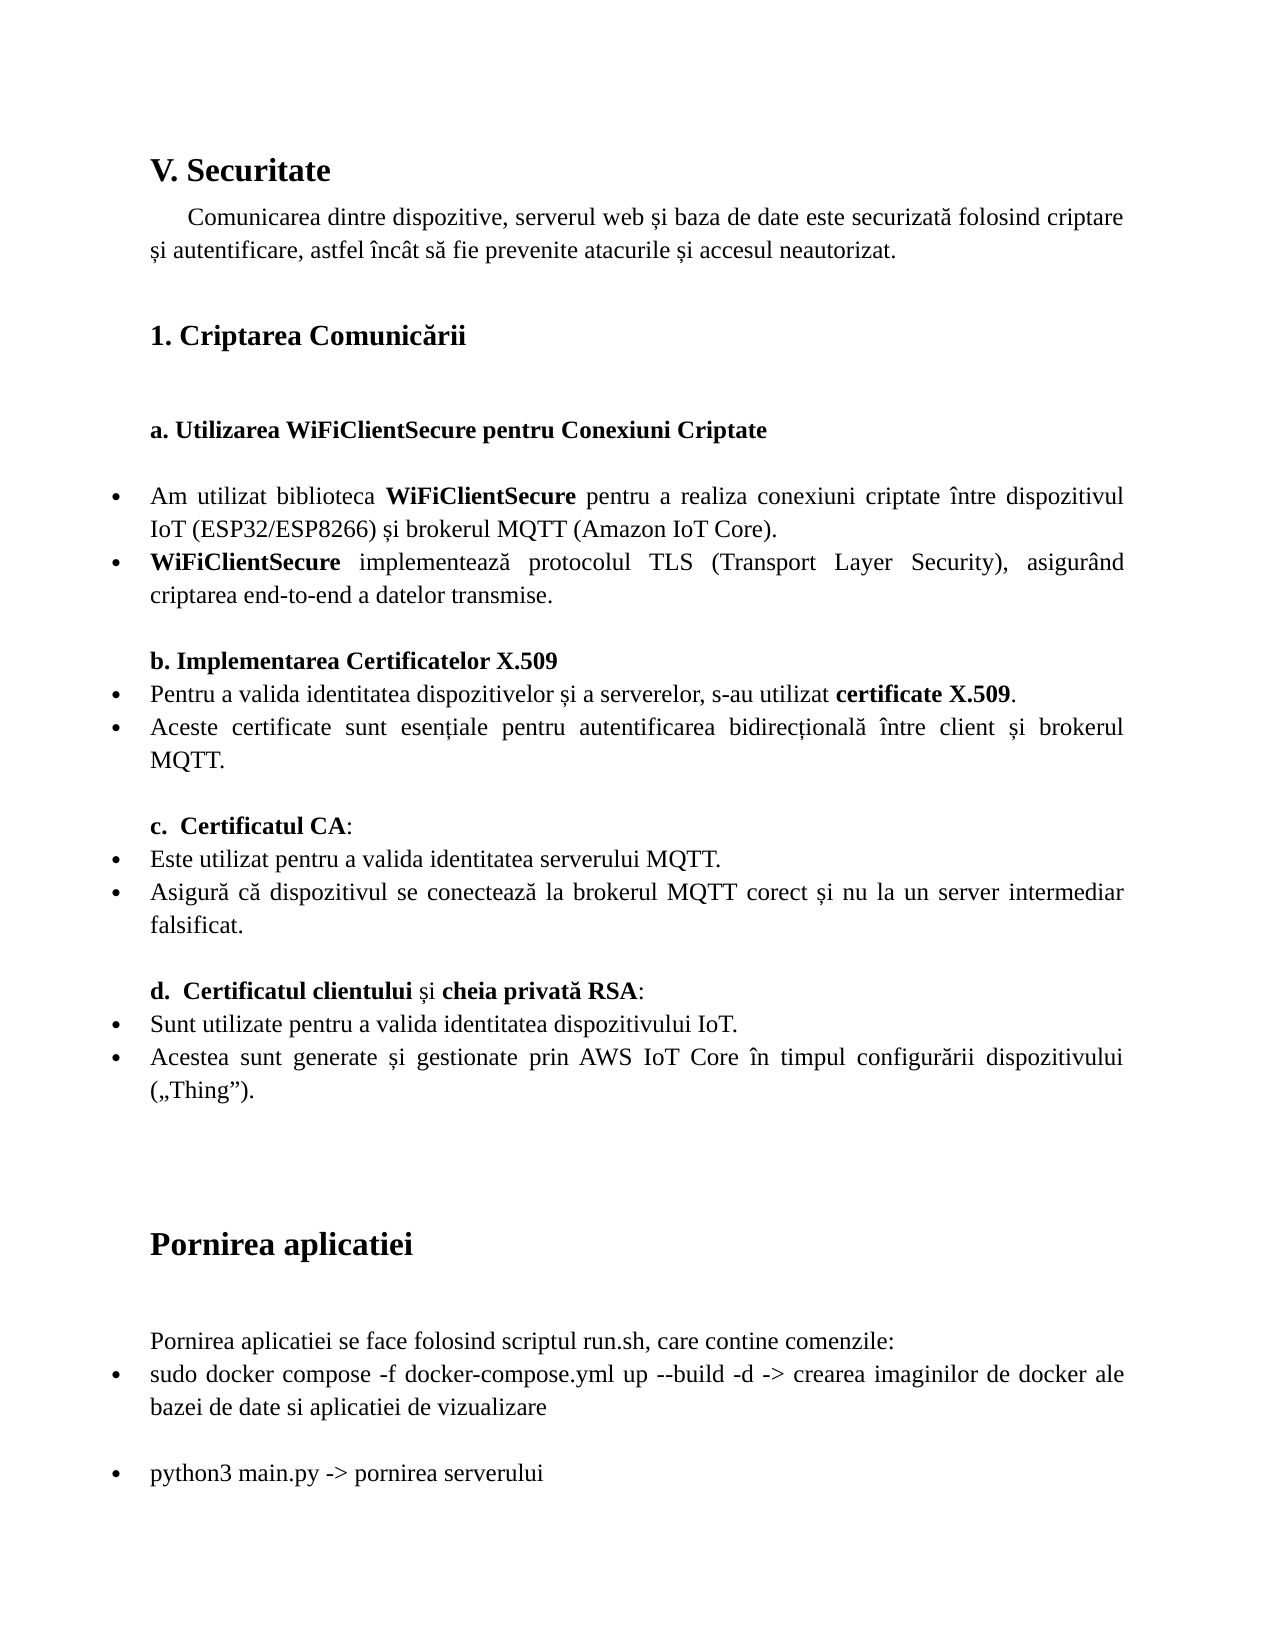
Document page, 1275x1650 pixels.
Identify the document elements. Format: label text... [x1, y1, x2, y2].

text b. Implementarea Certificatelor X.509 [150, 646, 1125, 674]
list Am utilizat biblioteca WiFiClientSecure pentru a realiza conexiuni criptate între dispozitivul IoT (ESP32/ESP8266) și brokerul MQTT (Amazon IoT Core). [112, 481, 1125, 542]
list sudo docker compose -f docker-compose.yml up --build -d -> crearea imaginilor de docker ale bazei de date si aplicatiei de vizualizare [112, 1359, 1125, 1421]
text c. Certificatul CA: [150, 811, 1125, 840]
list Aceste certificate sunt esențiale pentru autentificarea bidirecțională între client și brokerul MQTT. [112, 712, 1125, 774]
text a. Utilizarea WiFiClientSecure pentru Conexiuni Criptate [150, 415, 1125, 443]
list WiFiClientSecure implementează protocolul TLS (Transport Layer Security), asigurând criptarea end-to-end a datelor transmise. [112, 547, 1125, 608]
subtitle 1. Criptarea Comunicării [150, 318, 1125, 352]
text d. Certificatul clientului și cheia privată RSA: [150, 976, 1125, 1005]
list Sunt utilizate pentru a valida identitatea dispozitivului IoT. [112, 1009, 1125, 1038]
list Pentru a valida identitatea dispozitivelor și a serverelor, s-au utilizat certificate X.509. [112, 679, 1125, 708]
list Acestea sunt generate și gestionate prin AWS IoT Core în timpul configurării dispozitivului („Thing”). [112, 1042, 1125, 1104]
text Pornirea aplicatiei se face folosind scriptul run.sh, care contine comenzile: [150, 1326, 1125, 1355]
list Asigură că dispozitivul se conectează la brokerul MQTT corect și nu la un server intermediar falsificat. [112, 877, 1125, 939]
list python3 main.py -> pornirea serverului [112, 1458, 1125, 1487]
text Comunicarea dintre dispozitive, serverul web și baza de date este securizată folosind criptare și autentificare, astfel încât să fie prevenite atacurile și accesul neautorizat. [150, 202, 1125, 264]
list Este utilizat pentru a valida identitatea serverului MQTT. [112, 844, 1125, 873]
subtitle V. Securitate [150, 150, 1125, 188]
subtitle Pornirea aplicatiei [150, 1224, 1125, 1262]
